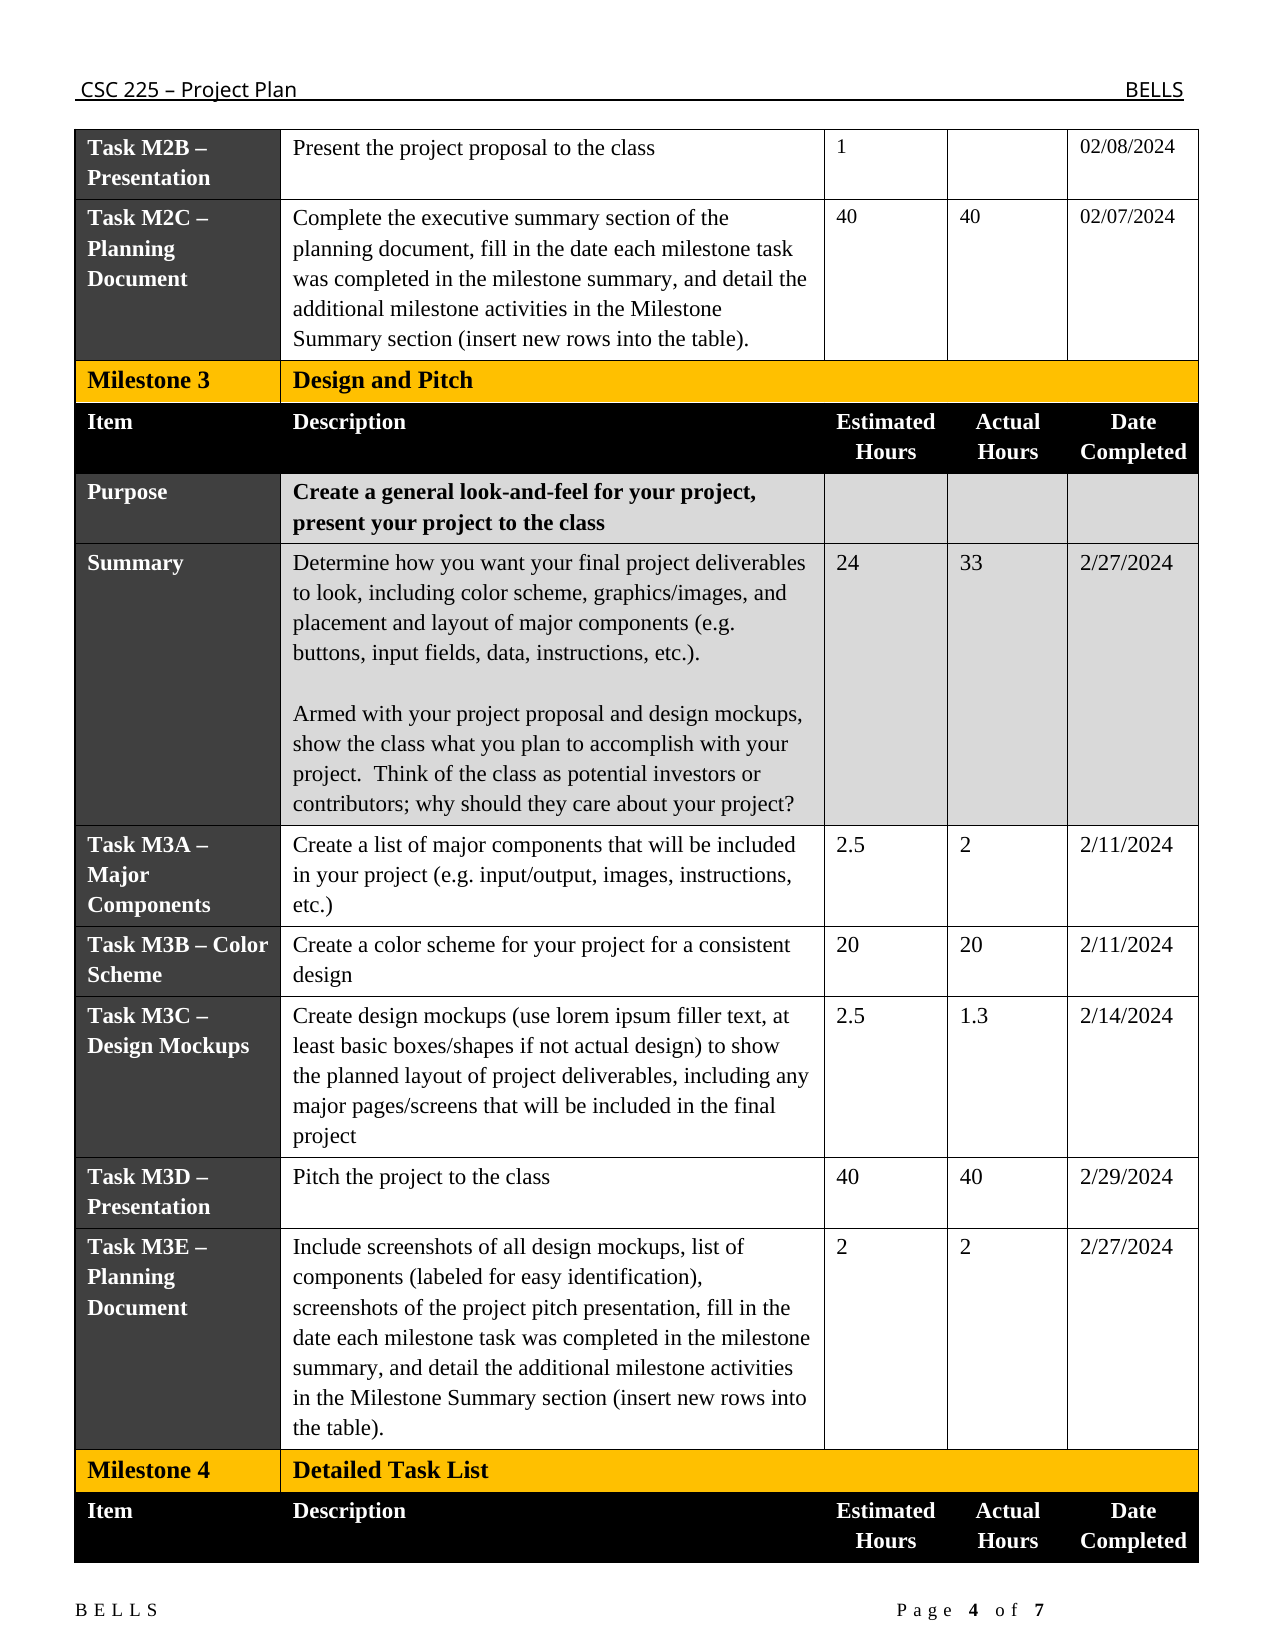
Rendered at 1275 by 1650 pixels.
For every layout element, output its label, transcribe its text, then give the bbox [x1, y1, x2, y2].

table_cell Create a list of major components that will be included in your project (e.g. input/output, images, instructions, etc.) [281, 826, 824, 926]
table_cell 20 [948, 927, 1067, 996]
table_cell Task M3E – Planning Document [76, 1229, 280, 1449]
table_cell 2/11/2024 [1068, 826, 1198, 926]
table_cell 2/14/2024 [1068, 997, 1198, 1157]
table_cell 2 [948, 1229, 1067, 1449]
table_cell Create a general look-and-feel for your project, present your project to the class [281, 474, 824, 543]
table_cell Purpose [76, 474, 280, 543]
table_cell 2/27/2024 [1068, 544, 1198, 825]
table_cell Item [76, 1493, 280, 1562]
table_cell Present the project proposal to the class [281, 130, 824, 199]
table_cell Determine how you want your final project deliverables to look, including color scheme, graphics/images, and placement and layout of major components (e.g. buttons, input fields, data, instructions, etc.). Armed with your project proposal and design mockups, show the class what you plan to accomplish with your project. Think of the class as potential investors or contributors; why should they care about your project? [281, 544, 824, 825]
table_cell 33 [948, 544, 1067, 825]
table_cell Detailed Task List [281, 1450, 1198, 1492]
table_cell Complete the executive summary section of the planning document, fill in the date each milestone task was completed in the milestone summary, and detail the additional milestone activities in the Milestone Summary section (insert new rows into the table). [281, 200, 824, 360]
table_cell Date Completed [1068, 1493, 1198, 1562]
table_cell Task M2B – Presentation [76, 130, 280, 199]
table_cell Task M3D – Presentation [76, 1158, 280, 1228]
table_cell Task M3C – Design Mockups [76, 997, 280, 1157]
table_cell 2 [825, 1229, 947, 1449]
table_cell Milestone 4 [76, 1450, 280, 1492]
table_cell Task M2C – Planning Document [76, 200, 280, 360]
table_cell 40 [948, 200, 1067, 360]
table_cell [948, 130, 1067, 199]
table_cell Summary [76, 544, 280, 825]
table_cell Create a color scheme for your project for a consistent design [281, 927, 824, 996]
table_cell Milestone 3 [76, 361, 280, 402]
table_cell 40 [825, 200, 947, 360]
table_cell 20 [825, 927, 947, 996]
table_cell Date Completed [1068, 404, 1198, 473]
table_cell 1.3 [948, 997, 1067, 1157]
table_cell 40 [825, 1158, 947, 1228]
table_cell 40 [948, 1158, 1067, 1228]
table_cell 1 [825, 130, 947, 199]
table_cell 2.5 [825, 826, 947, 926]
table_cell 2/11/2024 [1068, 927, 1198, 996]
table_cell Design and Pitch [281, 361, 1198, 402]
table_cell Pitch the project to the class [281, 1158, 824, 1228]
table_cell [825, 474, 947, 543]
table_cell Description [281, 1493, 824, 1562]
table_cell [1068, 474, 1198, 543]
table_cell Task M3B – Color Scheme [76, 927, 280, 996]
table_cell 2/29/2024 [1068, 1158, 1198, 1228]
table_cell 2/27/2024 [1068, 1229, 1198, 1449]
table_cell Include screenshots of all design mockups, list of components (labeled for easy identification), screenshots of the project pitch presentation, fill in the date each milestone task was completed in the milestone summary, and detail the additional milestone activities in the Milestone Summary section (insert new rows into the table). [281, 1229, 824, 1449]
table_cell Estimated Hours [825, 1493, 947, 1562]
table_cell Task M3A – Major Components [76, 826, 280, 926]
table_cell Actual Hours [948, 404, 1067, 473]
table_cell Estimated Hours [825, 404, 947, 473]
table_cell Description [281, 404, 824, 473]
table_cell Item [76, 404, 280, 473]
table_cell 24 [825, 544, 947, 825]
table_cell 2 [948, 826, 1067, 926]
table_cell 02/07/2024 [1068, 200, 1198, 360]
table_cell [948, 474, 1067, 543]
table_cell Actual Hours [948, 1493, 1067, 1562]
table_cell 2.5 [825, 997, 947, 1157]
table_cell Create design mockups (use lorem ipsum filler text, at least basic boxes/shapes if not actual design) to show the planned layout of project deliverables, including any major pages/screens that will be included in the final project [281, 997, 824, 1157]
table_cell 02/08/2024 [1068, 130, 1198, 199]
